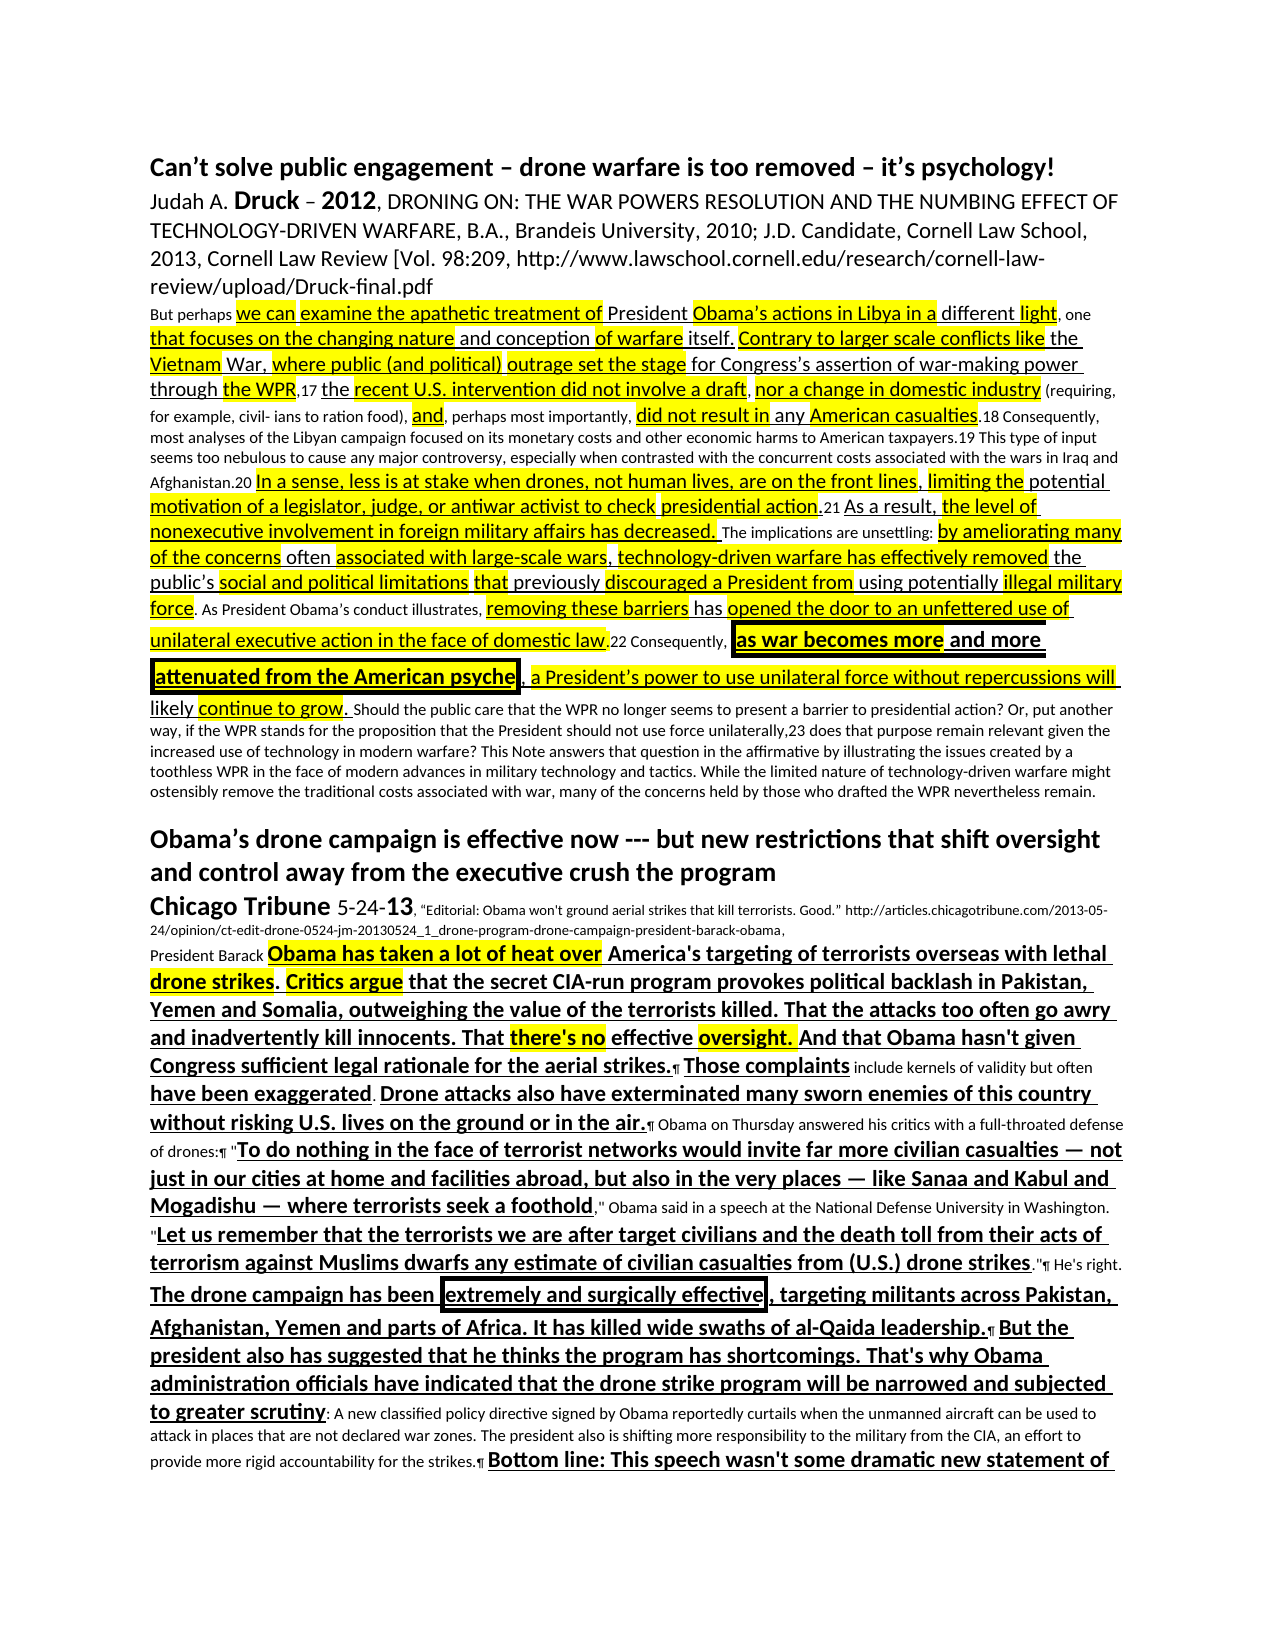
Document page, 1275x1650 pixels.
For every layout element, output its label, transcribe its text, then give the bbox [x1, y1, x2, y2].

text Judah A. Druck – 2012, DRONING ON: THE WAR POWERS RESOLUTION AND THE NUMBING EFFECT OF TECHNOLOGY-DRIVEN WARFARE, B.A., Brandeis University, 2010; J.D. Candidate, Cornell Law School, 2013, Cornell Law Review [Vol. 98:209, http://www.lawschool.cornell.edu/research/cornell-law-review/upload/Druck-final.pdf [150, 183, 1125, 300]
text Chicago Tribune 5-24-13, “Editorial: Obama won't ground aerial strikes that kill terrorists. Good.” http://articles.chicagotribune.com/2013-05-24/opinion/ct-edit-drone-0524-jm-20130524_1_drone-program-drone-campaign-president-barack-obama, [150, 889, 1125, 939]
subtitle Obama’s drone campaign is effective now --- but new restrictions that shift oversight and control away from the executive crush the program [150, 823, 1125, 889]
subtitle Can’t solve public engagement – drone warfare is too removed – it’s psychology! [150, 150, 1125, 183]
text But perhaps we can examine the apathetic treatment of President Obama’s actions in Libya in a different light, one that focuses on the changing nature and conception of warfare itself. Contrary to larger scale conflicts like the Vietnam War, where public (and political) outrage set the stage for Congress’s assertion of war-making power through the WPR,17 the recent U.S. intervention did not involve a draft, nor a change in domestic industry (requiring, for example, civil- ians to ration food), and, perhaps most importantly, did not result in any American casualties.18 Consequently, most analyses of the Libyan campaign focused on its monetary costs and other economic harms to American taxpayers.19 This type of input seems too nebulous to cause any major controversy, especially when contrasted with the concurrent costs associated with the wars in Iraq and Afghanistan.20 In a sense, less is at stake when drones, not human lives, are on the front lines, limiting the potential motivation of a legislator, judge, or antiwar activist to check presidential action.21 As a result, the level of nonexecutive involvement in foreign military affairs has decreased. The implications are unsettling: by ameliorating many of the concerns often associated with large-scale wars, technology-driven warfare has effectively removed the public’s social and political limitations that previously discouraged a President from using potentially illegal military force. As President Obama’s conduct illustrates, removing these barriers has opened the door to an unfettered use of unilateral executive action in the face of domestic law.22 Consequently, as war becomes more and more attenuated from the American psyche, a President’s power to use unilateral force without repercussions will likely continue to grow. Should the public care that the WPR no longer seems to present a barrier to presidential action? Or, put another way, if the WPR stands for the proposition that the President should not use force unilaterally,23 does that purpose remain relevant given the increased use of technology in modern warfare? This Note answers that question in the affirmative by illustrating the issues created by a toothless WPR in the face of modern advances in military technology and tactics. While the limited nature of technology-driven warfare might ostensibly remove the traditional costs associated with war, many of the concerns held by those who drafted the WPR nevertheless remain. [150, 300, 1125, 802]
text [150, 939, 1125, 1473]
